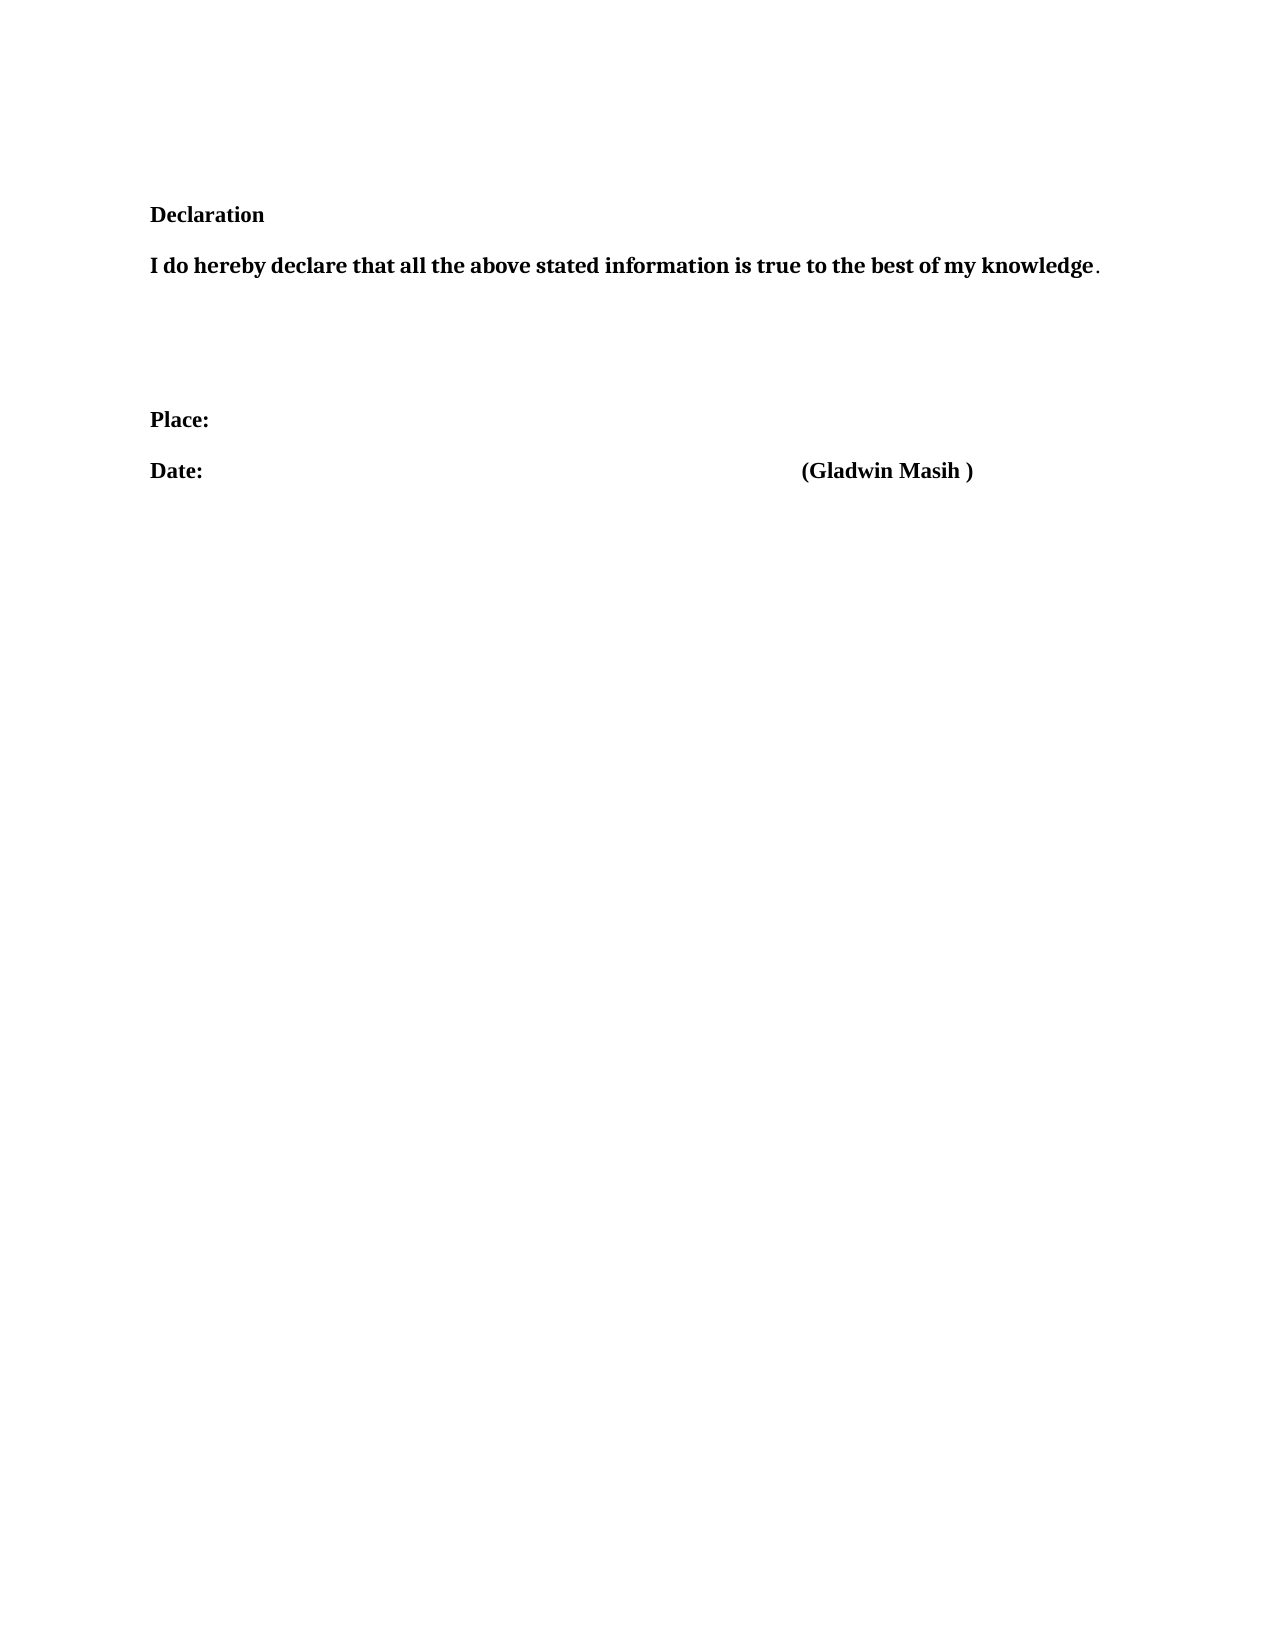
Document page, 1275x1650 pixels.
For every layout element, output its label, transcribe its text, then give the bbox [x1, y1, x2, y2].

text Date: (Gladwin Masih ) [150, 457, 1125, 483]
text Place: [150, 406, 1125, 432]
text Declaration [150, 201, 1125, 227]
text I do hereby declare that all the above stated information is true to the best of my knowledge. [150, 252, 1125, 279]
